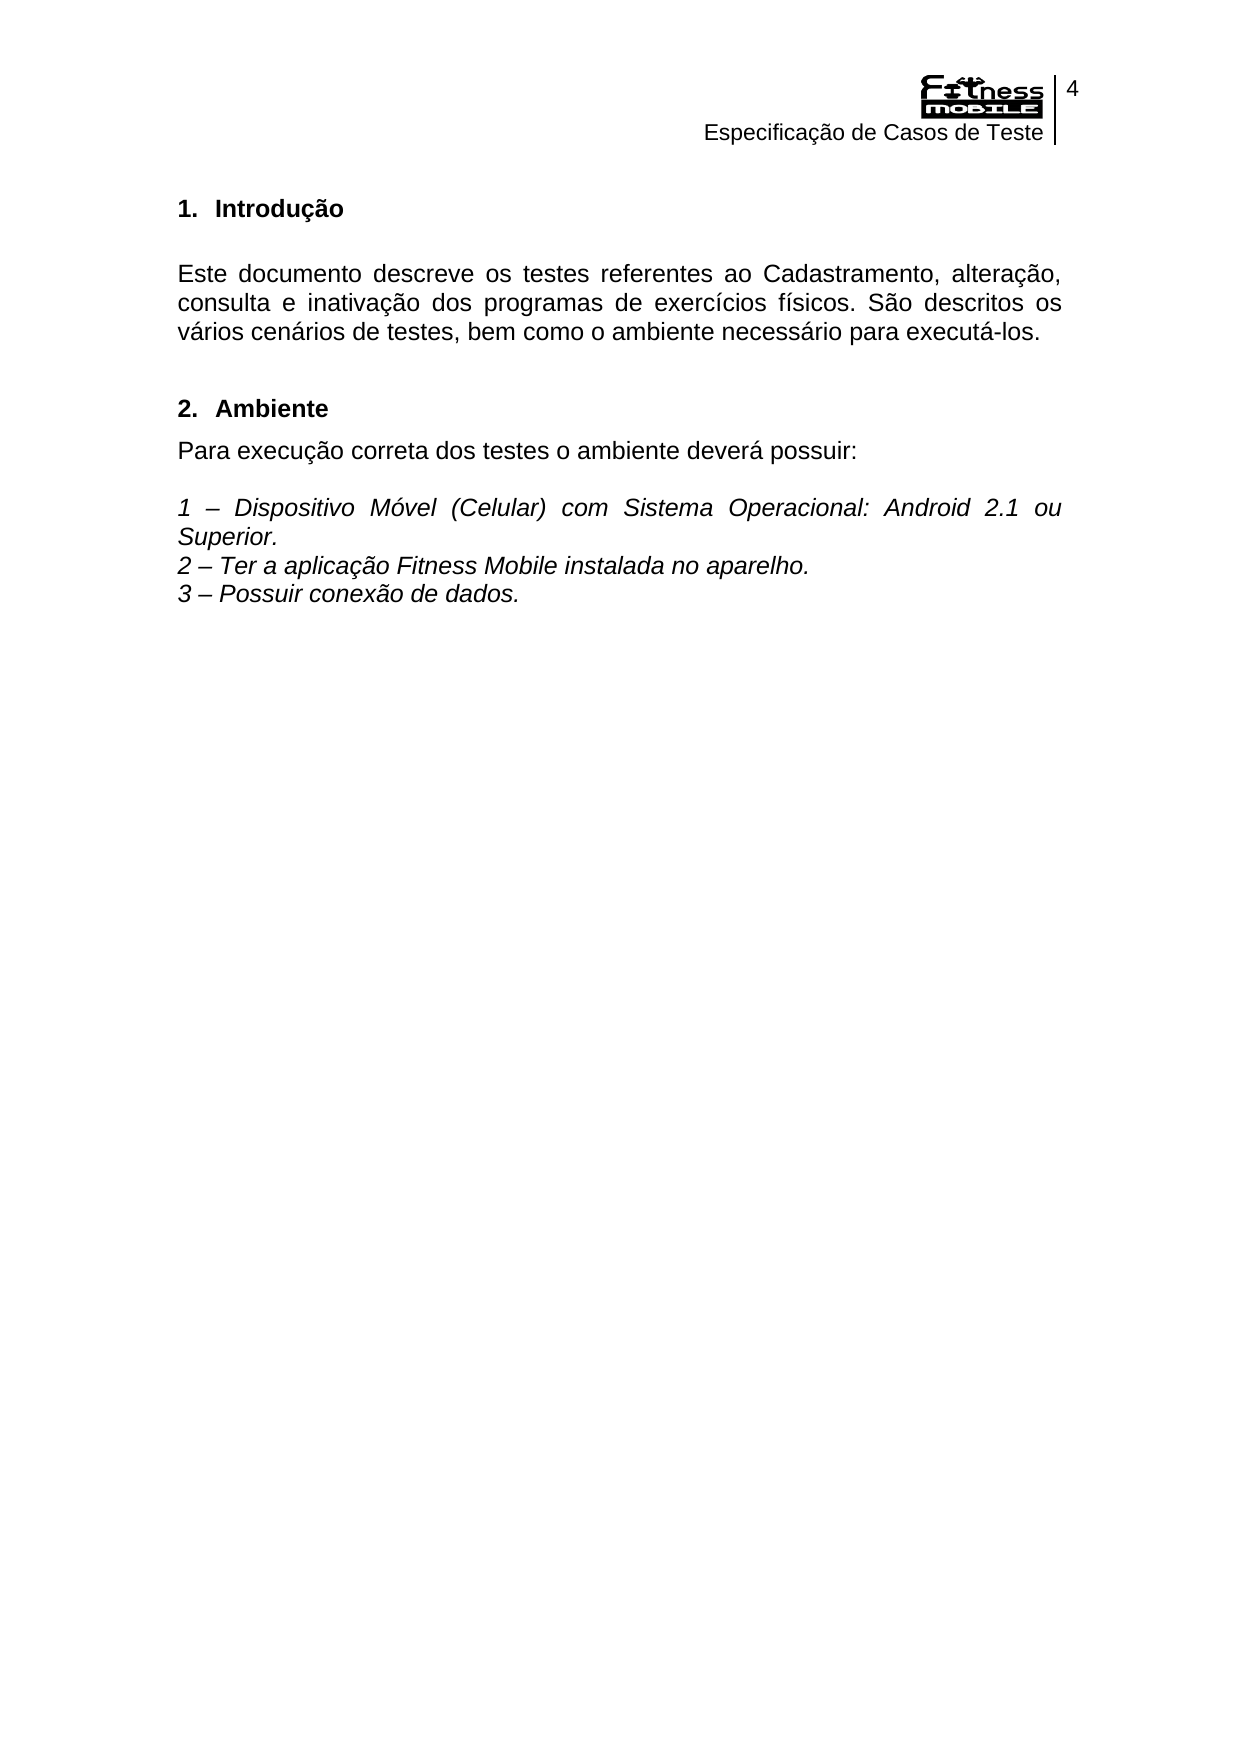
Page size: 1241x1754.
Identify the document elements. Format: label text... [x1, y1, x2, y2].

text 2 – Ter a aplicação Fitness Mobile instalada no aparelho. [177, 551, 1063, 579]
text Para execução correta dos testes o ambiente deverá possuir: [177, 436, 1063, 464]
subtitle Introdução [177, 194, 1063, 223]
text Este documento descreve os testes referentes ao Cadastramento, alteração, consulta e inativação dos programas de exercícios físicos. São descritos os vários cenários de testes, bem como o ambiente necessário para executá-los. [177, 259, 1063, 345]
subtitle Ambiente [177, 394, 1063, 423]
text 3 – Possuir conexão de dados. [177, 579, 1063, 608]
picture [919, 75, 1044, 119]
text 1 – Dispositivo Móvel (Celular) com Sistema Operacional: Android 2.1 ou Superior. [177, 493, 1063, 551]
